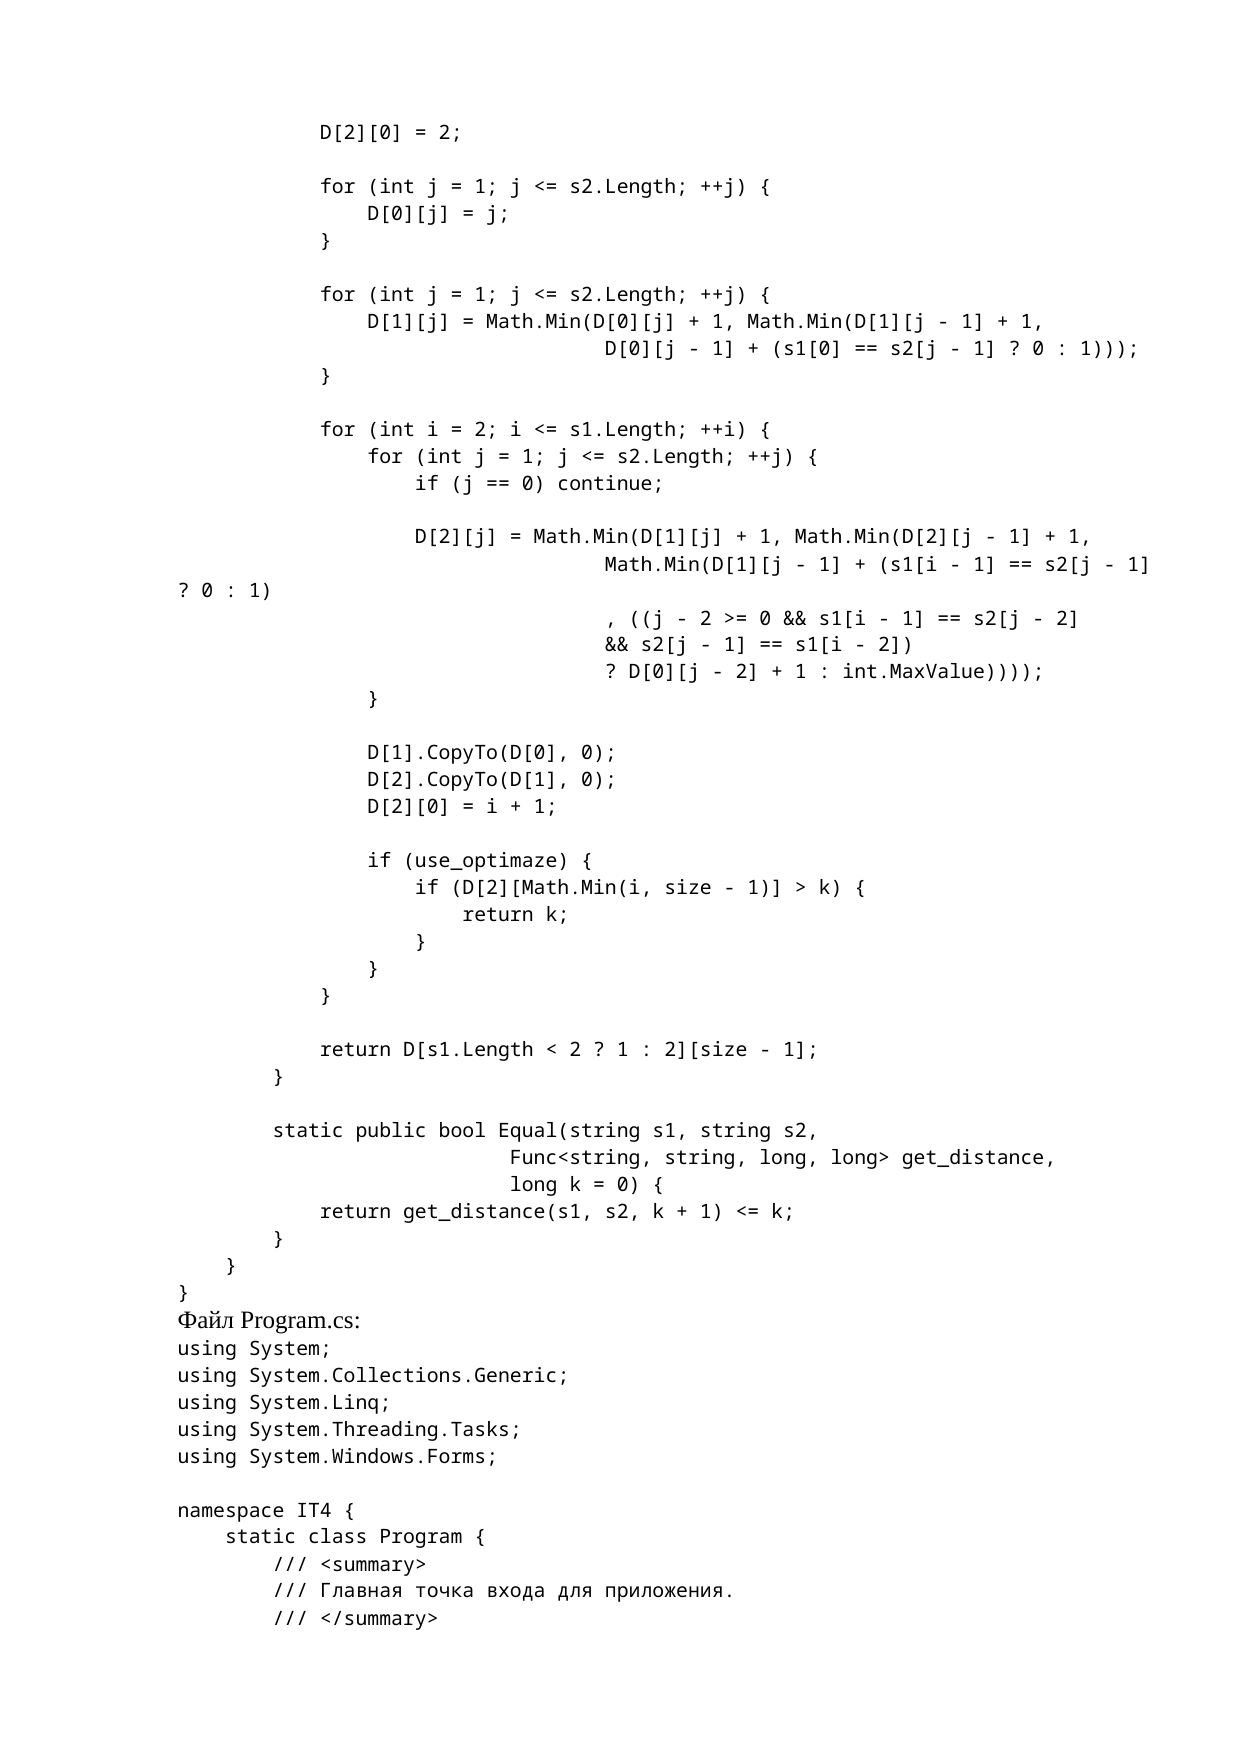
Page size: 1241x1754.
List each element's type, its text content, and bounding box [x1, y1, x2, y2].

text for (int i = 2; i <= s1.Length; ++i) { [177, 415, 1152, 442]
text if (D[2][Math.Min(i, size - 1)] > k) { [177, 873, 1152, 901]
text for (int j = 1; j <= s2.Length; ++j) { [177, 172, 1152, 199]
text return D[s1.Length < 2 ? 1 : 2][size - 1]; [177, 1035, 1152, 1062]
text D[2][j] = Math.Min(D[1][j] + 1, Math.Min(D[2][j - 1] + 1, [177, 523, 1152, 550]
text } [177, 1251, 1152, 1278]
text static public bool Equal(string s1, string s2, [177, 1116, 1152, 1143]
text for (int j = 1; j <= s2.Length; ++j) { [177, 442, 1152, 469]
text D[2][0] = 2; [177, 118, 1152, 145]
text static class Program { [177, 1523, 1152, 1550]
text , ((j - 2 >= 0 && s1[i - 1] == s2[j - 2] [177, 604, 1152, 631]
text Файл Program.cs: [177, 1305, 1152, 1334]
text } [177, 954, 1152, 981]
text return k; [177, 901, 1152, 927]
text /// <summary> [177, 1550, 1152, 1577]
text namespace IT4 { [177, 1496, 1152, 1523]
text D[2][0] = i + 1; [177, 793, 1152, 819]
text using System.Collections.Generic; [177, 1361, 1152, 1388]
text long k = 0) { [177, 1170, 1152, 1197]
text && s2[j - 1] == s1[i - 2]) [177, 631, 1152, 658]
text } [177, 361, 1152, 388]
text ? D[0][j - 2] + 1 : int.MaxValue)))); [177, 658, 1152, 685]
text return get_distance(s1, s2, k + 1) <= k; [177, 1197, 1152, 1224]
text } [177, 1278, 1152, 1305]
text } [177, 1224, 1152, 1251]
text using System.Threading.Tasks; [177, 1415, 1152, 1442]
text using System.Windows.Forms; [177, 1442, 1152, 1469]
text Math.Min(D[1][j - 1] + (s1[i - 1] == s2[j - 1] ? 0 : 1) [177, 550, 1152, 604]
text if (j == 0) continue; [177, 469, 1152, 496]
text using System; [177, 1334, 1152, 1361]
text } [177, 226, 1152, 253]
text } [177, 981, 1152, 1008]
text D[2].CopyTo(D[1], 0); [177, 766, 1152, 793]
text Func<string, string, long, long> get_distance, [177, 1143, 1152, 1170]
text D[0][j - 1] + (s1[0] == s2[j - 1] ? 0 : 1))); [177, 334, 1152, 361]
text using System.Linq; [177, 1388, 1152, 1415]
text } [177, 685, 1152, 712]
text D[1][j] = Math.Min(D[0][j] + 1, Math.Min(D[1][j - 1] + 1, [177, 307, 1152, 334]
text /// </summary> [177, 1604, 1152, 1631]
text D[0][j] = j; [177, 199, 1152, 226]
text for (int j = 1; j <= s2.Length; ++j) { [177, 280, 1152, 307]
text } [177, 1062, 1152, 1089]
text D[1].CopyTo(D[0], 0); [177, 739, 1152, 766]
text /// Главная точка входа для приложения. [177, 1577, 1152, 1604]
text if (use_optimaze) { [177, 847, 1152, 873]
text } [177, 927, 1152, 954]
